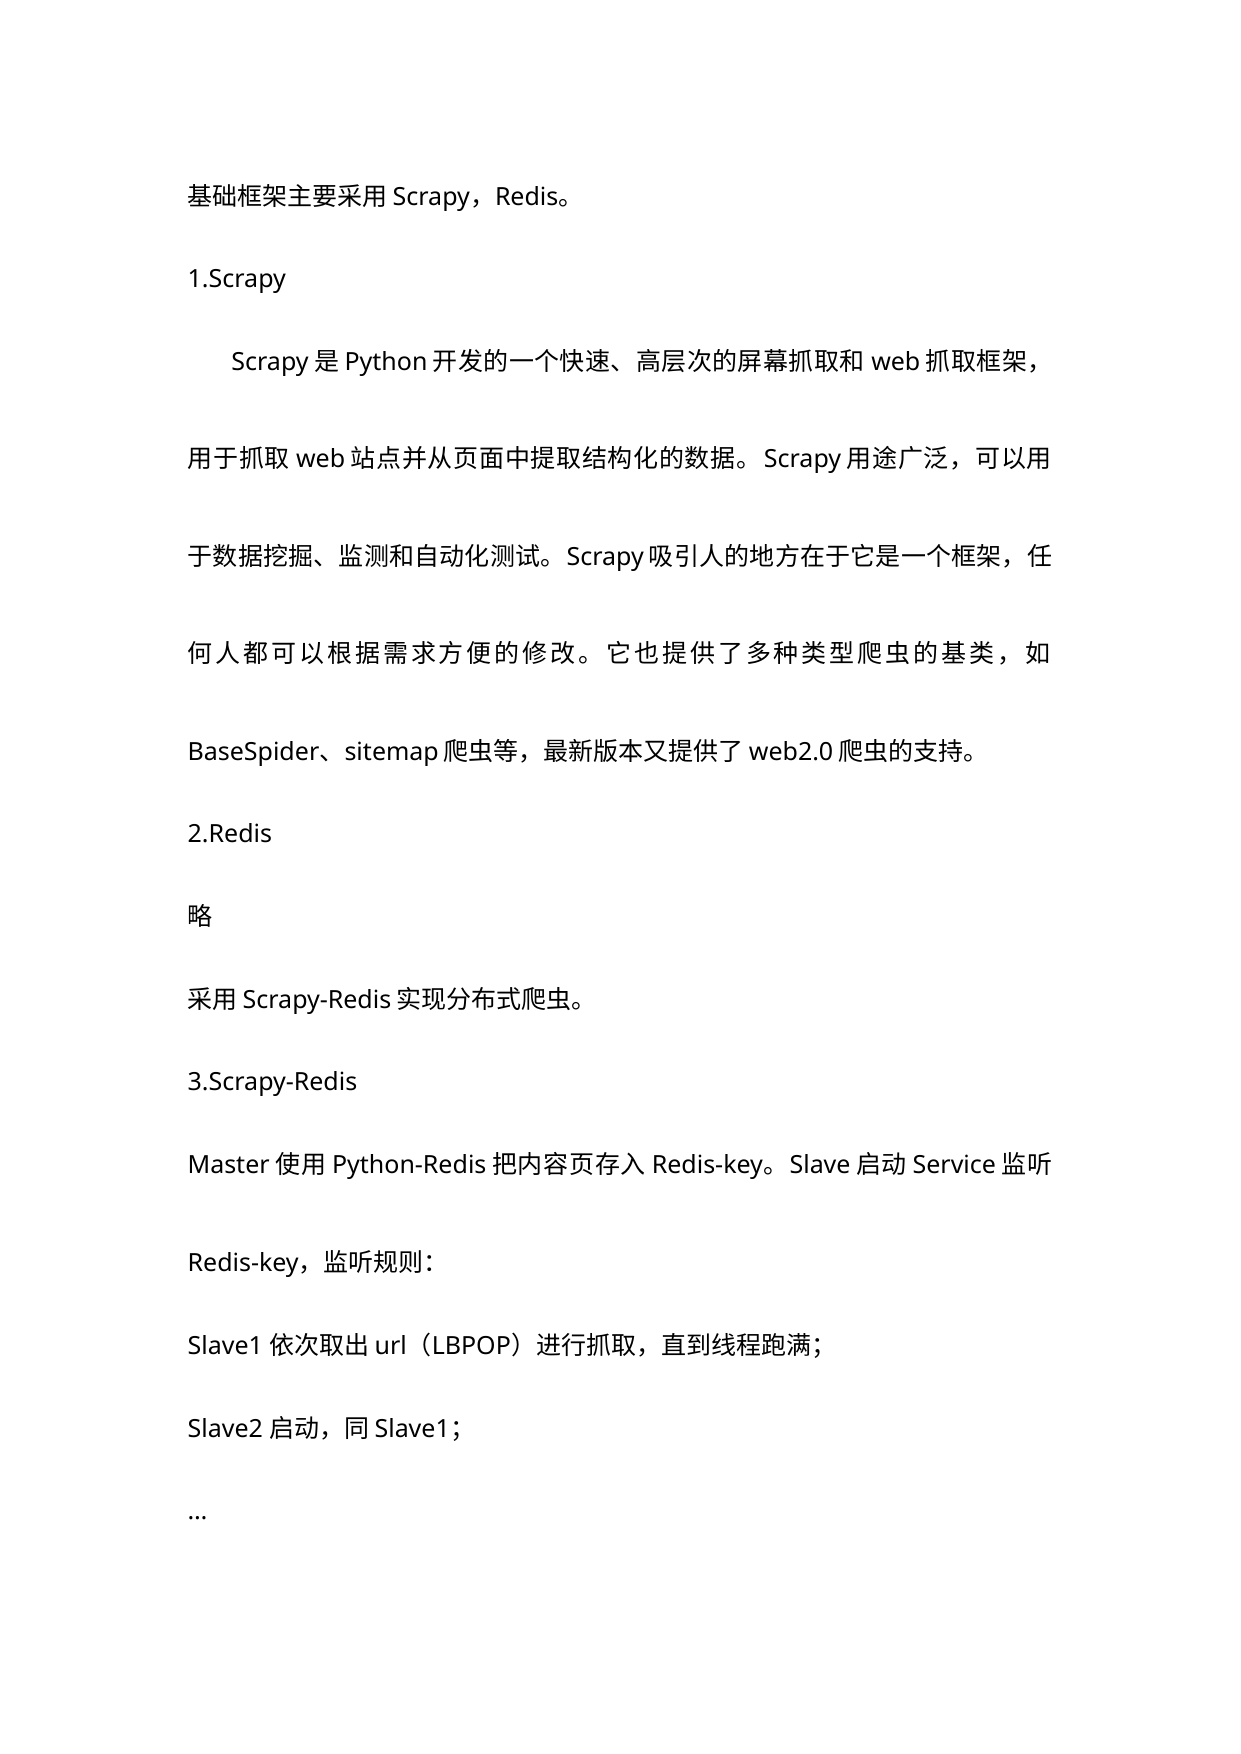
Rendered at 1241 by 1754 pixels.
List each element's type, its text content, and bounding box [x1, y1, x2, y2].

text Master使用Python-Redis把内容页存入Redis-key。Slave启动Service监听Redis-key，监听规则： [187, 1130, 1053, 1293]
text Slave1 依次取出url（LBPOP）进行抓取，直到线程跑满； [187, 1311, 1053, 1376]
text 3.Scrapy-Redis [187, 1048, 1053, 1113]
text 基础框架主要采用Scrapy，Redis。 [187, 162, 1053, 227]
text 2.Redis [187, 800, 1053, 865]
text Scrapy是Python开发的一个快速、高层次的屏幕抓取和web抓取框架，用于抓取web站点并从页面中提取结构化的数据。Scrapy用途广泛，可以用于数据挖掘、监测和自动化测试。Scrapy吸引人的地方在于它是一个框架，任何人都可以根据需求方便的修改。它也提供了多种类型爬虫的基类，如BaseSpider、sitemap爬虫等，最新版本又提供了web2.0爬虫的支持。 [187, 327, 1053, 782]
text 采用Scrapy-Redis实现分布式爬虫。 [187, 965, 1053, 1030]
text 略 [187, 882, 1053, 947]
text 1.Scrapy [187, 245, 1053, 310]
text Slave2 启动，同Slave1； [187, 1394, 1053, 1459]
text … [187, 1477, 1053, 1542]
